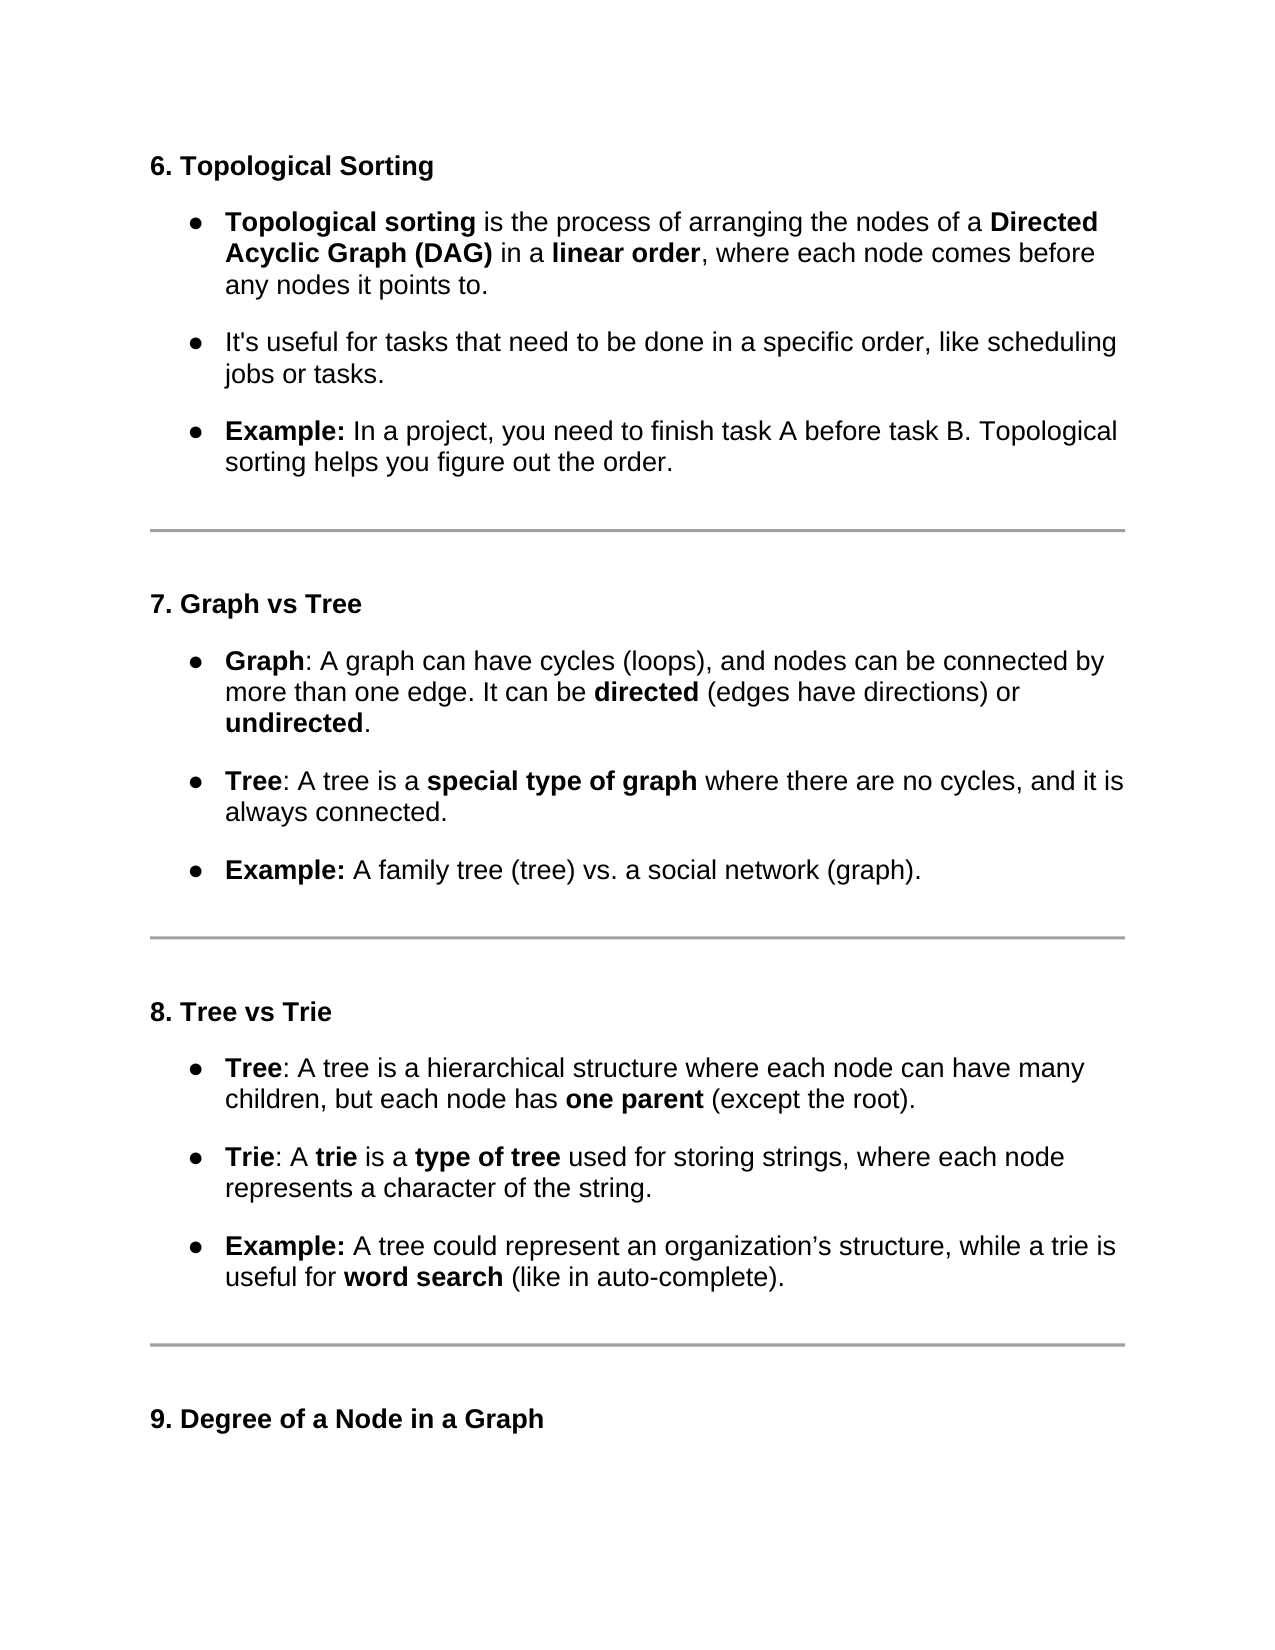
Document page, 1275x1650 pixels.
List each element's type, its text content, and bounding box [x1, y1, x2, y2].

list Example: A tree could represent an organization’s structure, while a trie is useful for word search (like in auto-complete). [187, 1229, 1125, 1318]
list It's useful for tasks that need to be done in a specific order, like scheduling jobs or tasks. [187, 326, 1125, 415]
list Tree: A tree is a hierarchical structure where each node can have many children, but each node has one parent (except the root). [187, 1052, 1125, 1141]
list Topological sorting is the process of arranging the nodes of a Directed Acyclic Graph (DAG) in a linear order, where each node comes before any nodes it points to. [187, 206, 1125, 326]
subtitle 8. Tree vs Trie [150, 996, 1125, 1027]
list Tree: A tree is a special type of graph where there are no cycles, and it is always connected. [187, 765, 1125, 854]
subtitle 6. Topological Sorting [150, 150, 1125, 181]
list Example: A family tree (tree) vs. a social network (graph). [187, 854, 1125, 911]
subtitle 9. Degree of a Node in a Graph [150, 1403, 1125, 1434]
subtitle 7. Graph vs Tree [150, 588, 1125, 620]
list Trie: A trie is a type of tree used for storing strings, where each node represents a character of the string. [187, 1141, 1125, 1229]
list Graph: A graph can have cycles (loops), and nodes can be connected by more than one edge. It can be directed (edges have directions) or undirected. [187, 645, 1125, 765]
list Example: In a project, you need to finish task A before task B. Topological sorting helps you figure out the order. [187, 415, 1125, 504]
